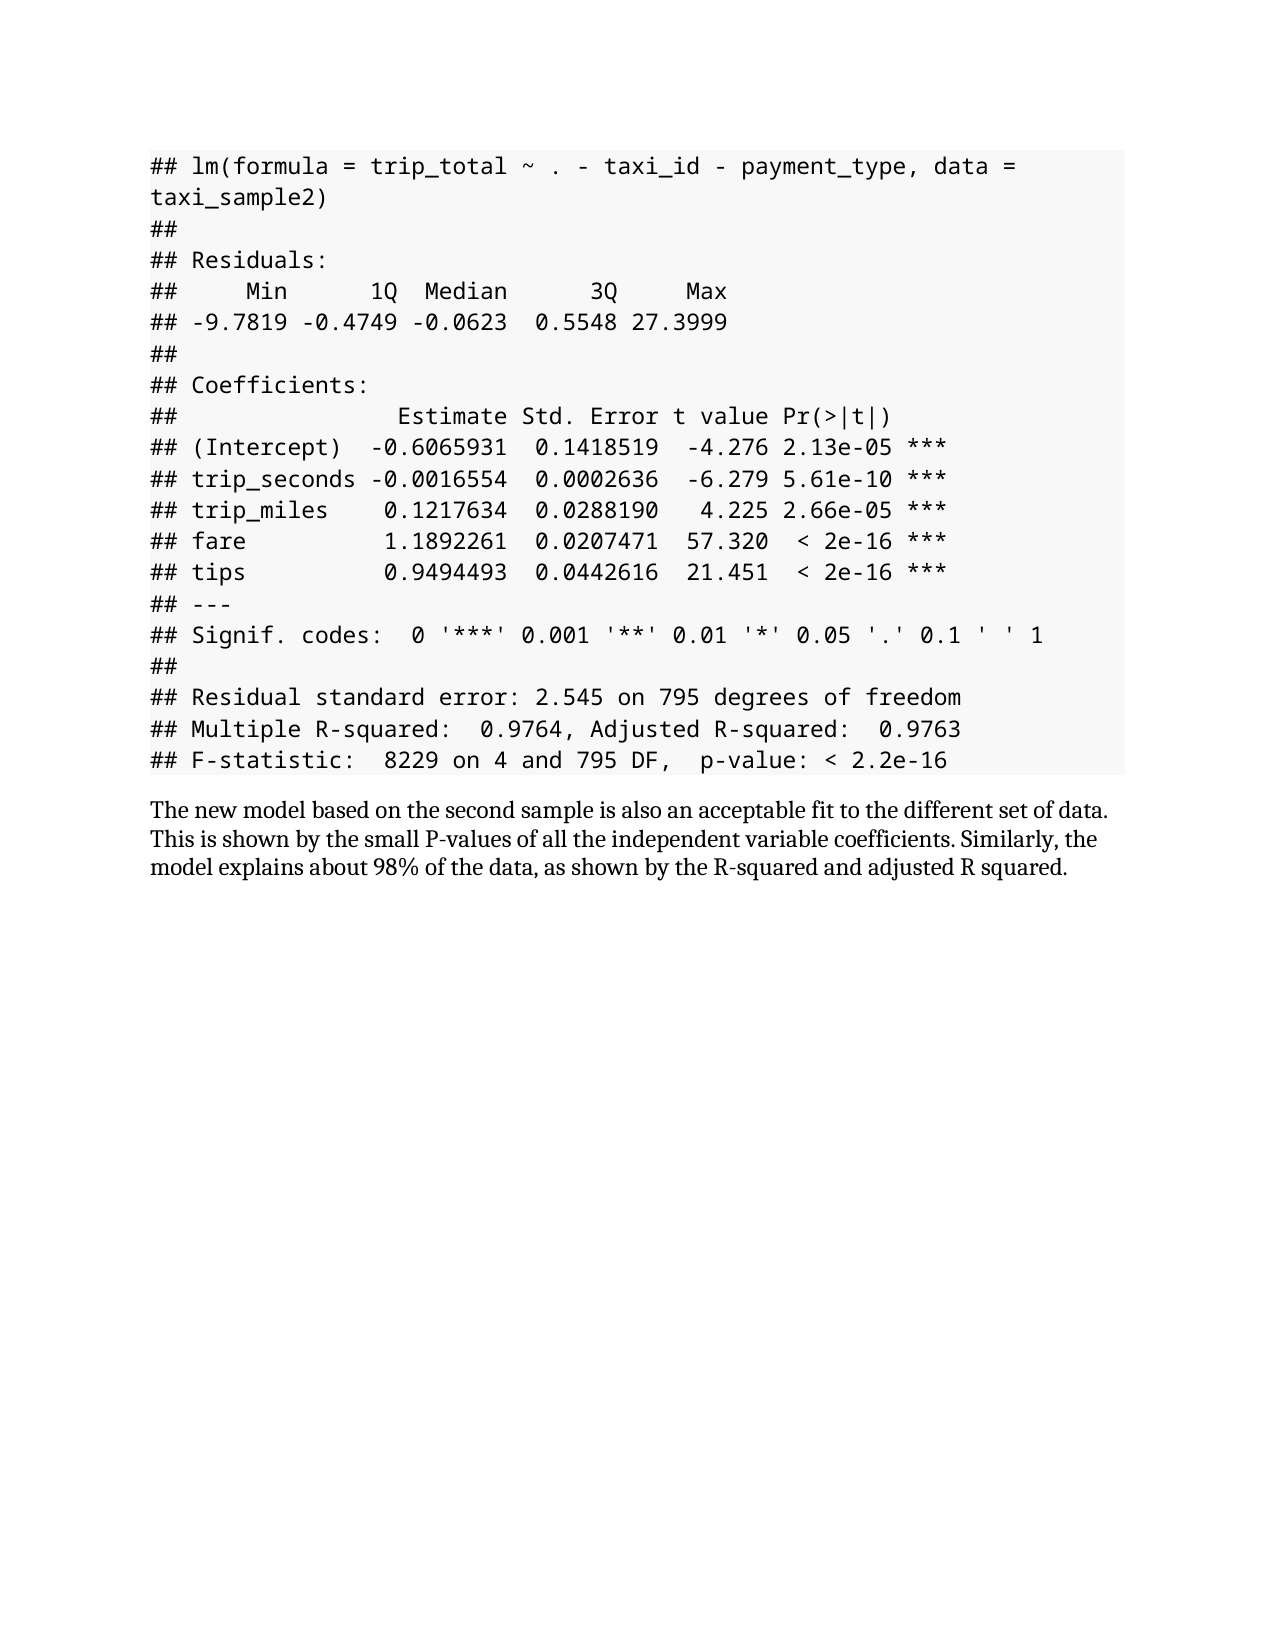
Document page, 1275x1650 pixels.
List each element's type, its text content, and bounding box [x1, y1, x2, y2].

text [150, 150, 1125, 775]
text The new model based on the second sample is also an acceptable fit to the different set of data. This is shown by the small P-values of all the independent variable coefficients. Similarly, the model explains about 98% of the data, as shown by the R-squared and adjusted R squared. [150, 796, 1125, 882]
